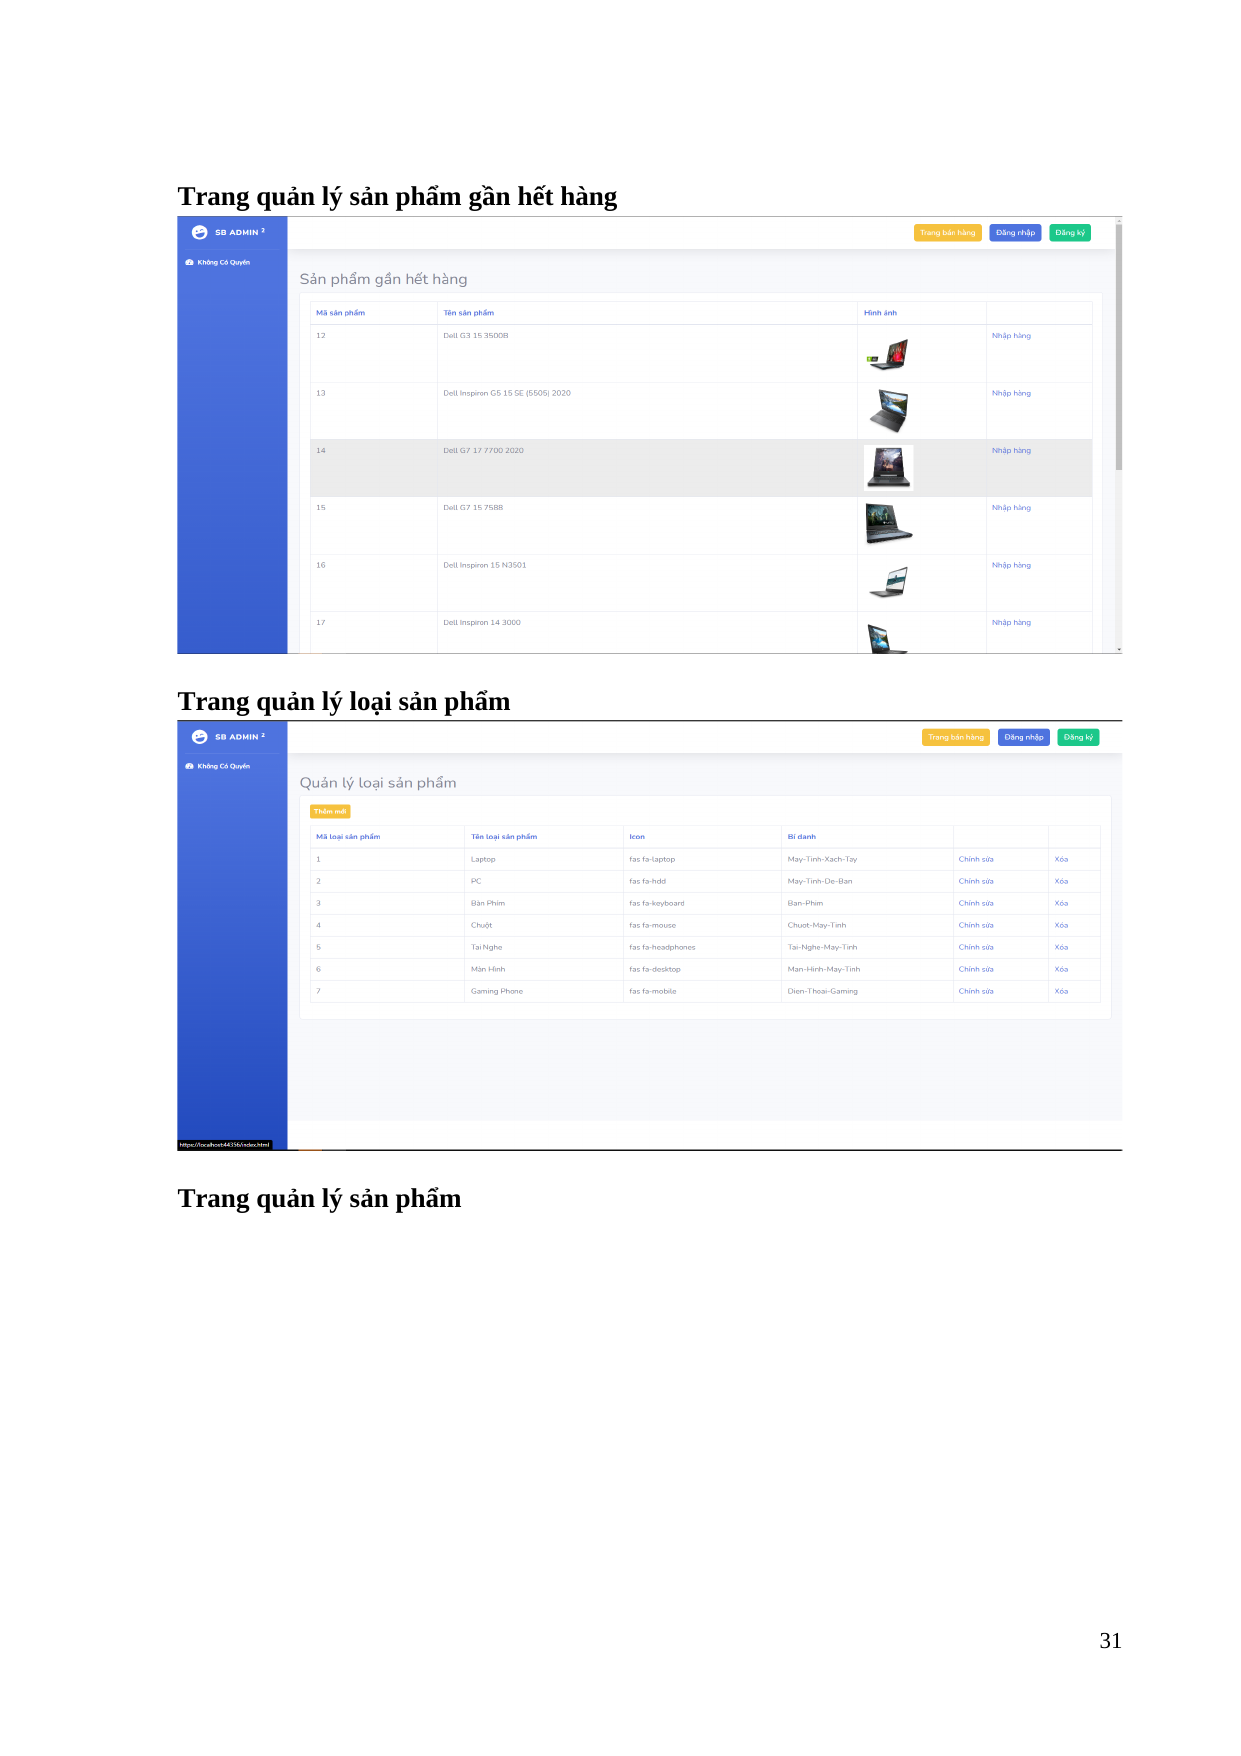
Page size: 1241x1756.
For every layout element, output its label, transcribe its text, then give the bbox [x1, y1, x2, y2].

picture [177, 216, 1123, 654]
picture [177, 720, 1123, 1151]
text Trang quản lý sản phẩm gần hết hàng [177, 180, 1122, 212]
text Trang quản lý loại sản phẩm [177, 685, 1122, 716]
text Trang quản lý sản phẩm [177, 1182, 1122, 1213]
